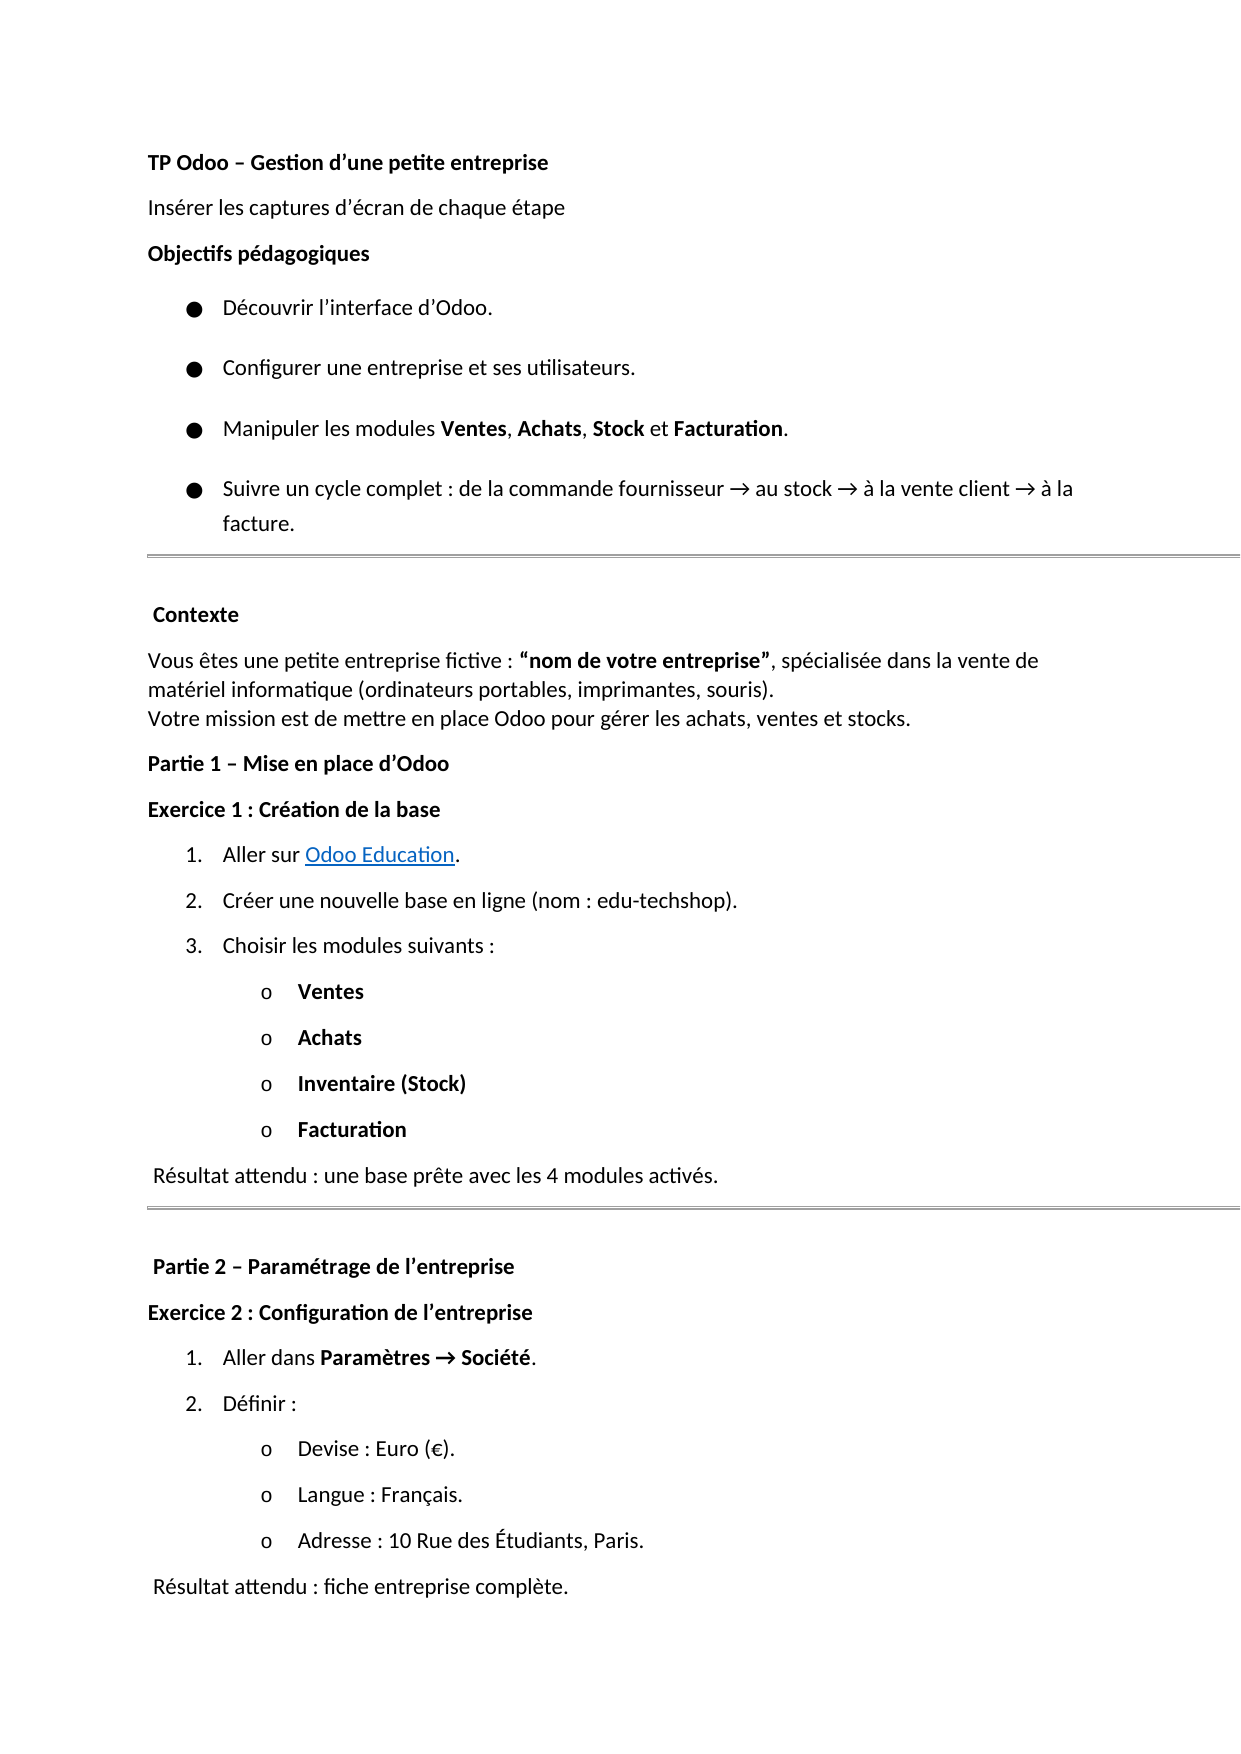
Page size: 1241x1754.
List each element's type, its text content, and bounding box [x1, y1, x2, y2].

list Choisir les modules suivants : [185, 931, 1093, 959]
list Suivre un cycle complet : de la commande fournisseur → au stock → à la vente client → à la facture. [185, 466, 1093, 538]
list Configurer une entreprise et ses utilisateurs. [185, 345, 1093, 387]
text Vous êtes une petite entreprise fictive : “nom de votre entreprise”, spécialisée dans la vente de matériel informatique (ordinateurs portables, imprimantes, souris). Votre mission est de mettre en place Odoo pour gérer les achats, ventes et stocks. [148, 646, 1093, 732]
text Exercice 2 : Configuration de l’entreprise [148, 1298, 1093, 1326]
text TP Odoo – Gestion d’une petite entreprise [148, 148, 1093, 176]
list Manipuler les modules Ventes, Achats, Stock et Facturation. [185, 405, 1093, 448]
list Achats [260, 1023, 1093, 1052]
list Adresse : 10 Rue des Étudiants, Paris. [260, 1526, 1093, 1555]
list Définir : [185, 1389, 1093, 1417]
text Objectifs pédagogiques [148, 239, 1093, 267]
text Exercice 1 : Création de la base [148, 795, 1093, 823]
list Découvrir l’interface d’Odoo. [185, 284, 1093, 327]
text Résultat attendu : fiche entreprise complète. [148, 1572, 1093, 1600]
list Facturation [260, 1115, 1093, 1144]
text Résultat attendu : une base prête avec les 4 modules activés. [148, 1161, 1093, 1189]
list Ventes [260, 977, 1093, 1006]
list Créer une nouvelle base en ligne (nom : edu-techshop). [185, 886, 1093, 914]
text Insérer les captures d’écran de chaque étape [148, 193, 1093, 221]
list Aller dans Paramètres → Société. [185, 1343, 1093, 1371]
list Langue : Français. [260, 1480, 1093, 1509]
list Inventaire (Stock) [260, 1069, 1093, 1098]
list Aller sur Odoo Education. [185, 840, 1093, 868]
text Partie 2 – Paramétrage de l’entreprise [148, 1252, 1093, 1280]
text Partie 1 – Mise en place d’Odoo [148, 749, 1093, 777]
text Contexte [148, 601, 1093, 629]
list Devise : Euro (€). [260, 1434, 1093, 1463]
